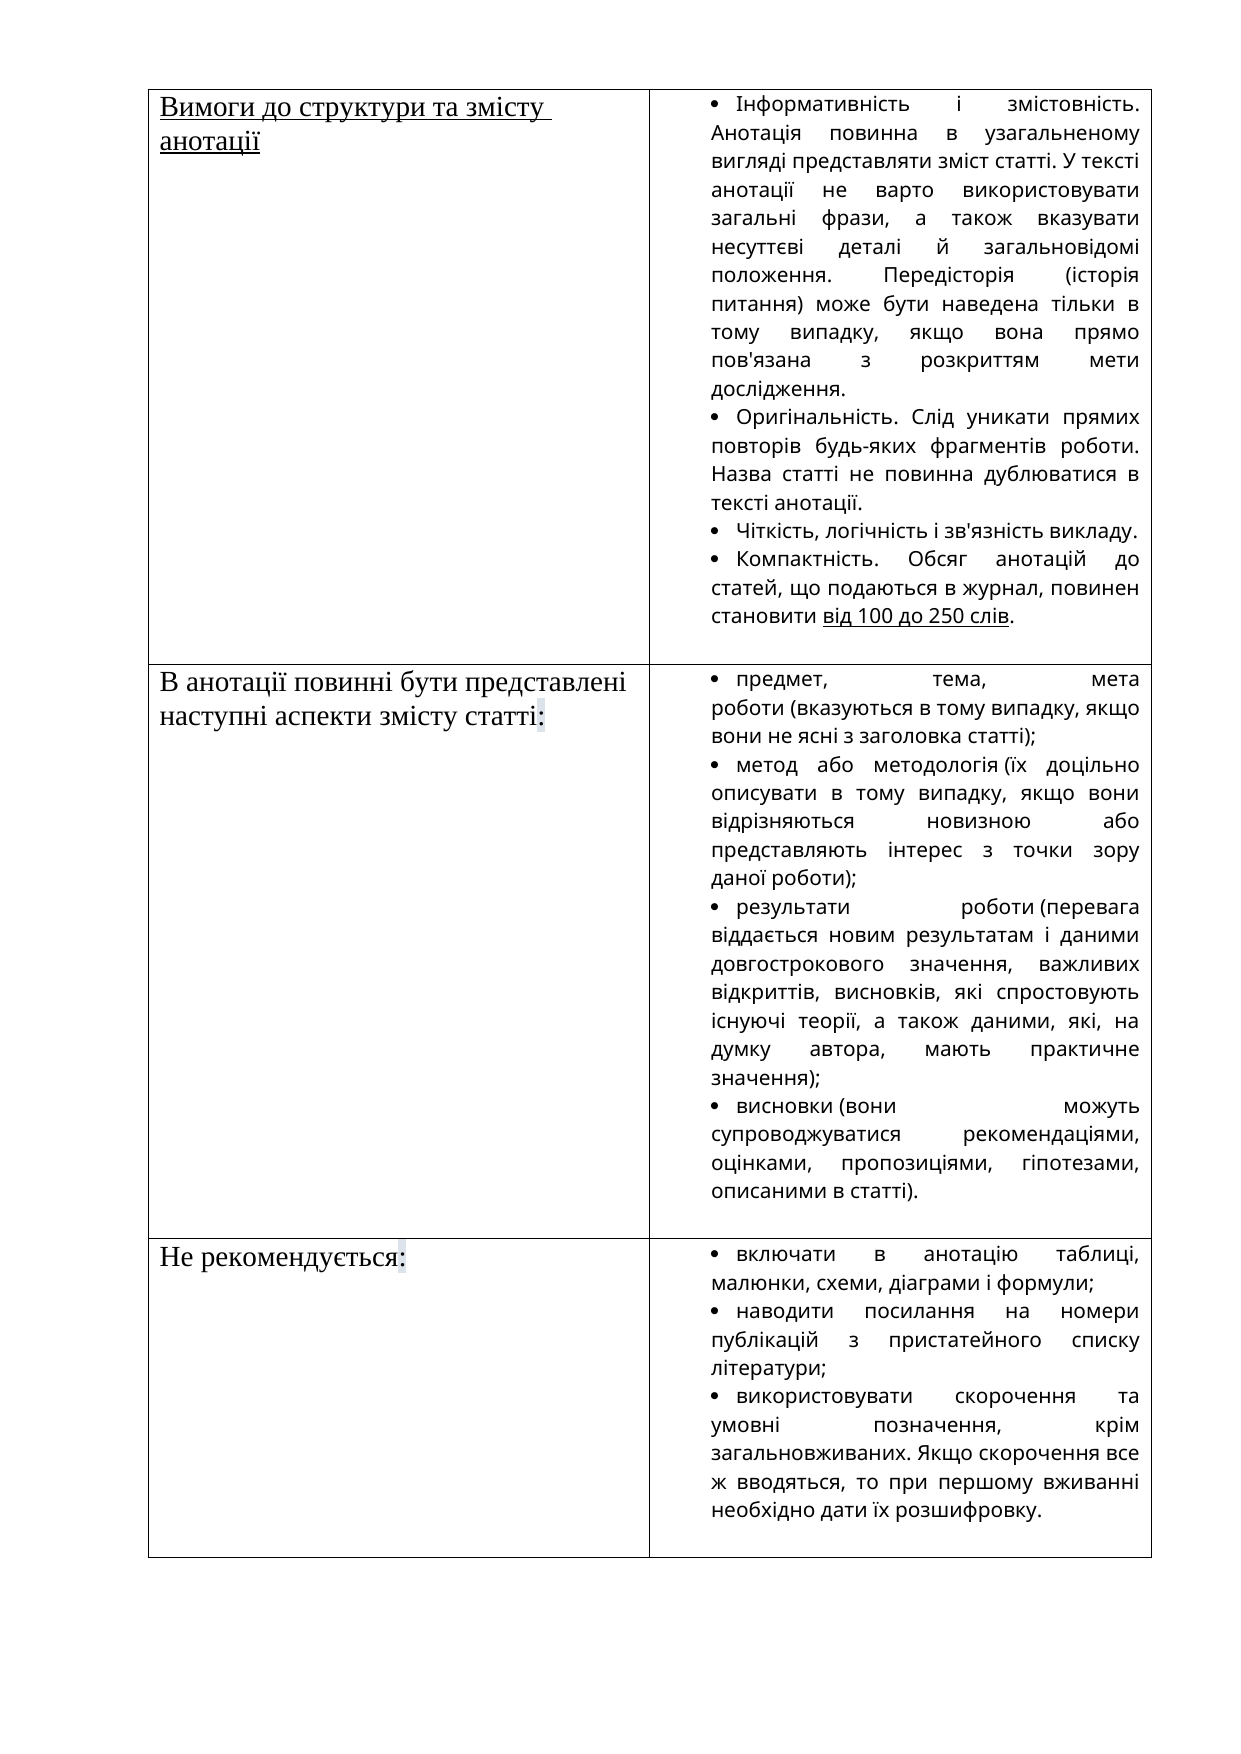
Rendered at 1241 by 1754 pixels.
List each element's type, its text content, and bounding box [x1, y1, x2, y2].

table_cell предмет, тема, мета роботи (вказуються в тому випадку, якщо вони не ясні з заголовка статті); метод або методологія (їх доцільно описувати в тому випадку, якщо вони відрізняються новизною або представляють інтерес з точки зору даної роботи); результати роботи (перевага віддається новим результатам і даними довгострокового значення, важливих відкриттів, висновків, які спростовують існуючі теорії, а також даними, які, на думку автора, мають практичне значення); висновки (вони можуть супроводжуватися рекомендаціями, оцінками, пропозиціями, гіпотезами, описаними в статті). [650, 665, 1151, 1238]
table_cell включати в анотацію таблиці, малюнки, схеми, діаграми і формули; наводити посилання на номери публікацій з пристатейного списку літератури; використовувати скорочення та умовні позначення, крім загальновживаних. Якщо скорочення все ж вводяться, то при першому вживанні необхідно дати їх розшифровку. [650, 1239, 1151, 1557]
table_cell Не рекомендується: [149, 1239, 649, 1557]
table_cell В анотації повинні бути представлені наступні аспекти змісту статті: [149, 665, 649, 1238]
table_header Вимоги до структури та змісту анотації [149, 90, 649, 663]
table_header Інформативність і змістовність. Анотація повинна в узагальненому вигляді представляти зміст статті. У тексті анотації не варто використовувати загальні фрази, а також вказувати несуттєві деталі й загальновідомі положення. Передісторія (історія питання) може бути наведена тільки в тому випадку, якщо вона прямо пов'язана з розкриттям мети дослідження. Оригінальність. Слід уникати прямих повторів будь-яких фрагментів роботи. Назва статті не повинна дублюватися в тексті анотації. Чіткість, логічність і зв'язність викладу. Компактність. Обсяг анотацій до статей, що подаються в журнал, повинен становити від 100 до 250 слів. [650, 90, 1151, 663]
